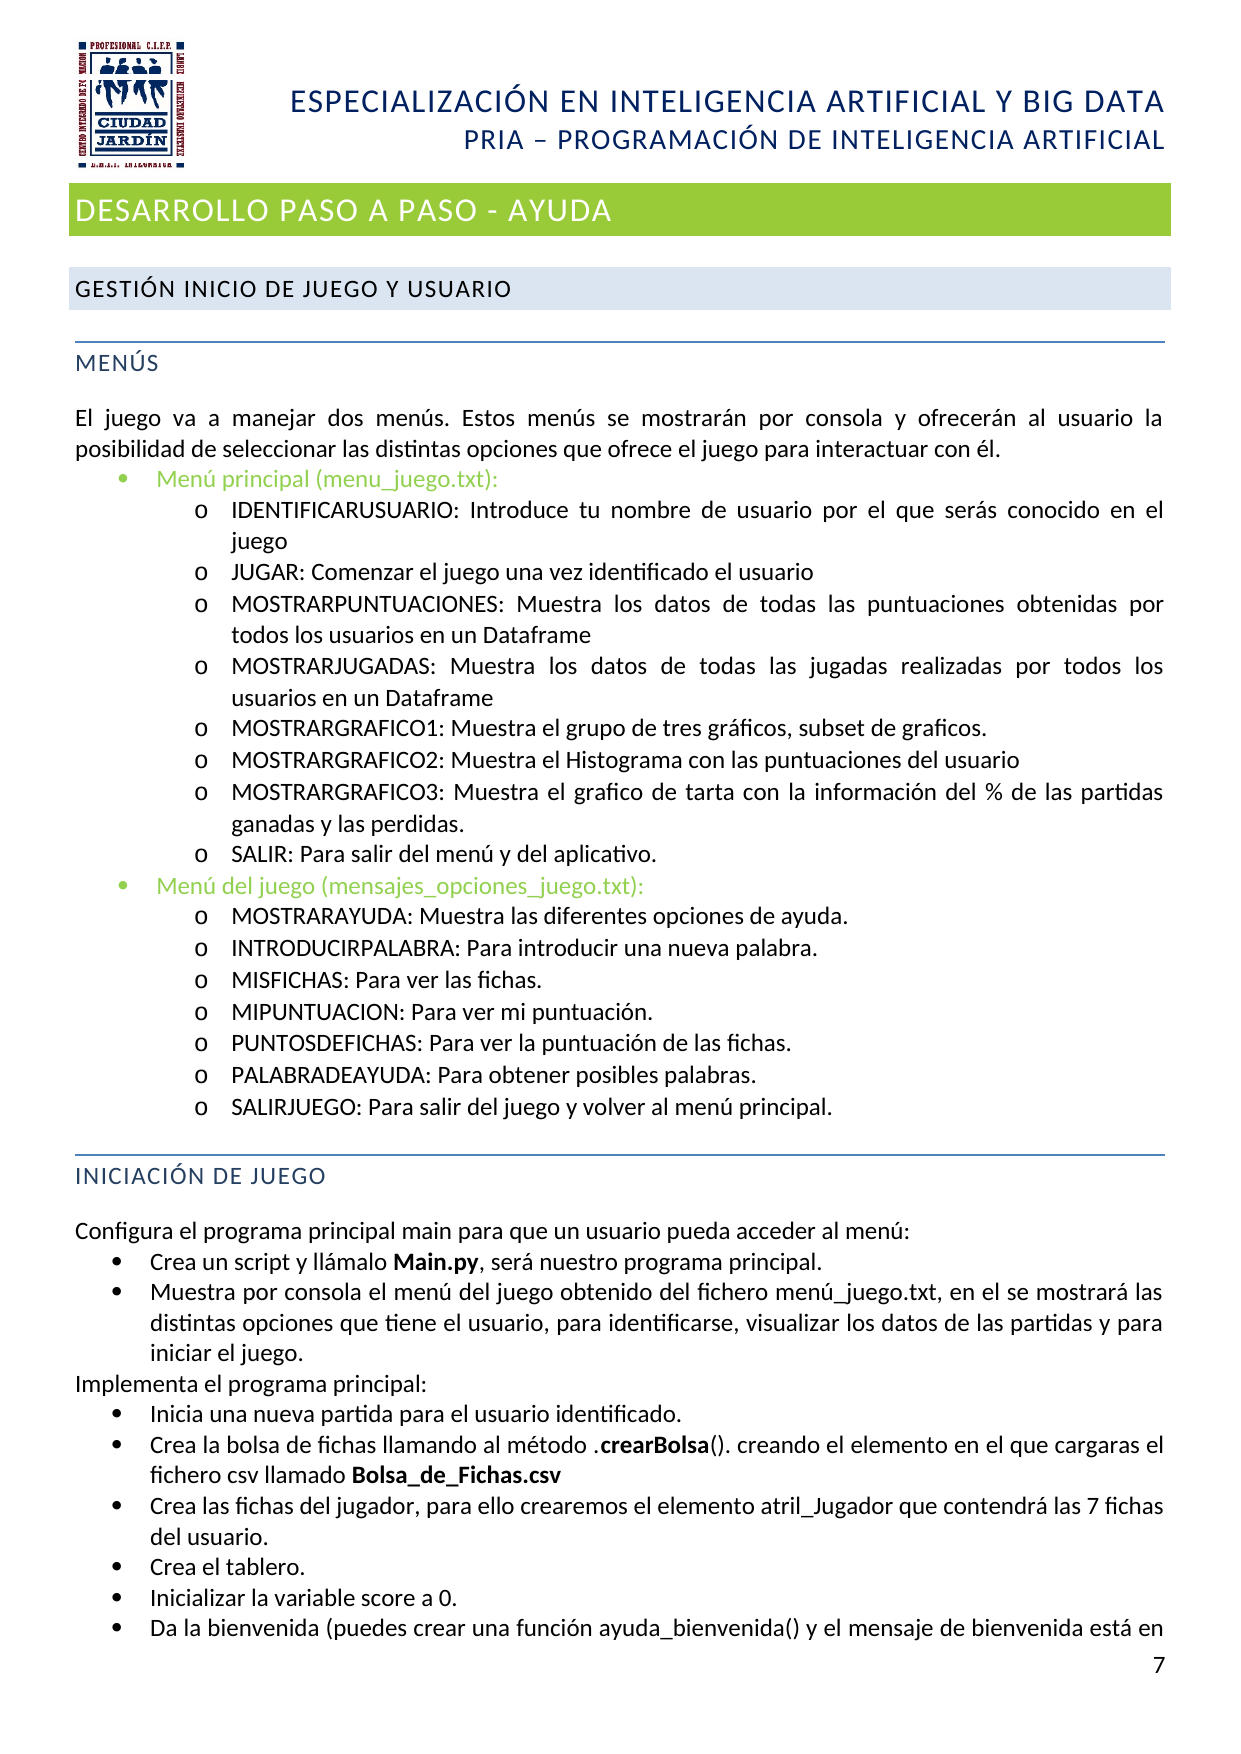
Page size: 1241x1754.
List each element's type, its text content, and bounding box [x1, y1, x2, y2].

list MOSTRARGRAFICO3: Muestra el grafico de tarta con la información del % de las partidas ganadas y las perdidas. [193, 776, 1165, 838]
list Crea un script y llámalo Main.py, será nuestro programa principal. [112, 1246, 1165, 1276]
list SALIRJUEGO: Para salir del juego y volver al menú principal. [193, 1091, 1165, 1123]
list Crea las fichas del jugador, para ello crearemos el elemento atril_Jugador que contendrá las 7 fichas del usuario. [112, 1490, 1165, 1551]
list INTRODUCIRPALABRA: Para introducir una nueva palabra. [193, 932, 1165, 964]
text El juego va a manejar dos menús. Estos menús se mostrarán por consola y ofrecerán al usuario la posibilidad de seleccionar las distintas opciones que ofrece el juego para interactuar con él. [75, 402, 1165, 463]
subtitle GESTIÓN INICIO DE JUEGO Y USUARIO [75, 273, 1165, 303]
picture [75, 37, 187, 74]
list SALIR: Para salir del menú y del aplicativo. [193, 838, 1165, 870]
picture [75, 163, 187, 171]
list MOSTRARAYUDA: Muestra las diferentes opciones de ayuda. [193, 901, 1165, 932]
list Crea la bolsa de fichas llamando al método .crearBolsa(). creando el elemento en el que cargaras el fichero csv llamado Bolsa_de_Fichas.csv [112, 1429, 1165, 1490]
list MISFICHAS: Para ver las fichas. [193, 964, 1165, 996]
text Implementa el programa principal: [75, 1368, 1165, 1398]
list Menú del juego (mensajes_opciones_juego.txt): [118, 870, 1165, 901]
list Menú principal (menu_juego.txt): [118, 463, 1165, 494]
list PUNTOSDEFICHAS: Para ver la puntuación de las fichas. [193, 1028, 1165, 1059]
list MOSTRARGRAFICO2: Muestra el Histograma con las puntuaciones del usuario [193, 744, 1165, 776]
list IDENTIFICARUSUARIO: Introduce tu nombre de usuario por el que serás conocido en el juego [193, 494, 1165, 556]
list MOSTRARPUNTUACIONES: Muestra los datos de todas las puntuaciones obtenidas por todos los usuarios en un Dataframe [193, 588, 1165, 650]
subtitle INICIACIÓN DE JUEGO [75, 1156, 1165, 1190]
list Inicializar la variable score a 0. [112, 1582, 1165, 1612]
list MOSTRARJUGADAS: Muestra los datos de todas las jugadas realizadas por todos los usuarios en un Dataframe [193, 650, 1165, 712]
list Muestra por consola el menú del juego obtenido del fichero menú_juego.txt, en el se mostrará las distintas opciones que tiene el usuario, para identificarse, visualizar los datos de las partidas y para iniciar el juego. [112, 1276, 1165, 1368]
list PALABRADEAYUDA: Para obtener posibles palabras. [193, 1059, 1165, 1091]
list Crea el tablero. [112, 1551, 1165, 1582]
picture [75, 80, 187, 156]
list JUGAR: Comenzar el juego una vez identificado el usuario [193, 556, 1165, 588]
text Configura el programa principal main para que un usuario pueda acceder al menú: [75, 1215, 1165, 1246]
subtitle Menús [75, 343, 1165, 377]
list MIPUNTUACION: Para ver mi puntuación. [193, 996, 1165, 1028]
list Inicia una nueva partida para el usuario identificado. [112, 1398, 1165, 1429]
list MOSTRARGRAFICO1: Muestra el grupo de tres gráficos, subset de graficos. [193, 712, 1165, 744]
subtitle DESARROLLO PASO A PASO - AYUDA [75, 189, 1165, 230]
list Da la bienvenida (puedes crear una función ayuda_bienvenida() y el mensaje de bienvenida está en un fichero txt llamado mensaje_bienvenida.txt). [112, 1612, 1165, 1643]
